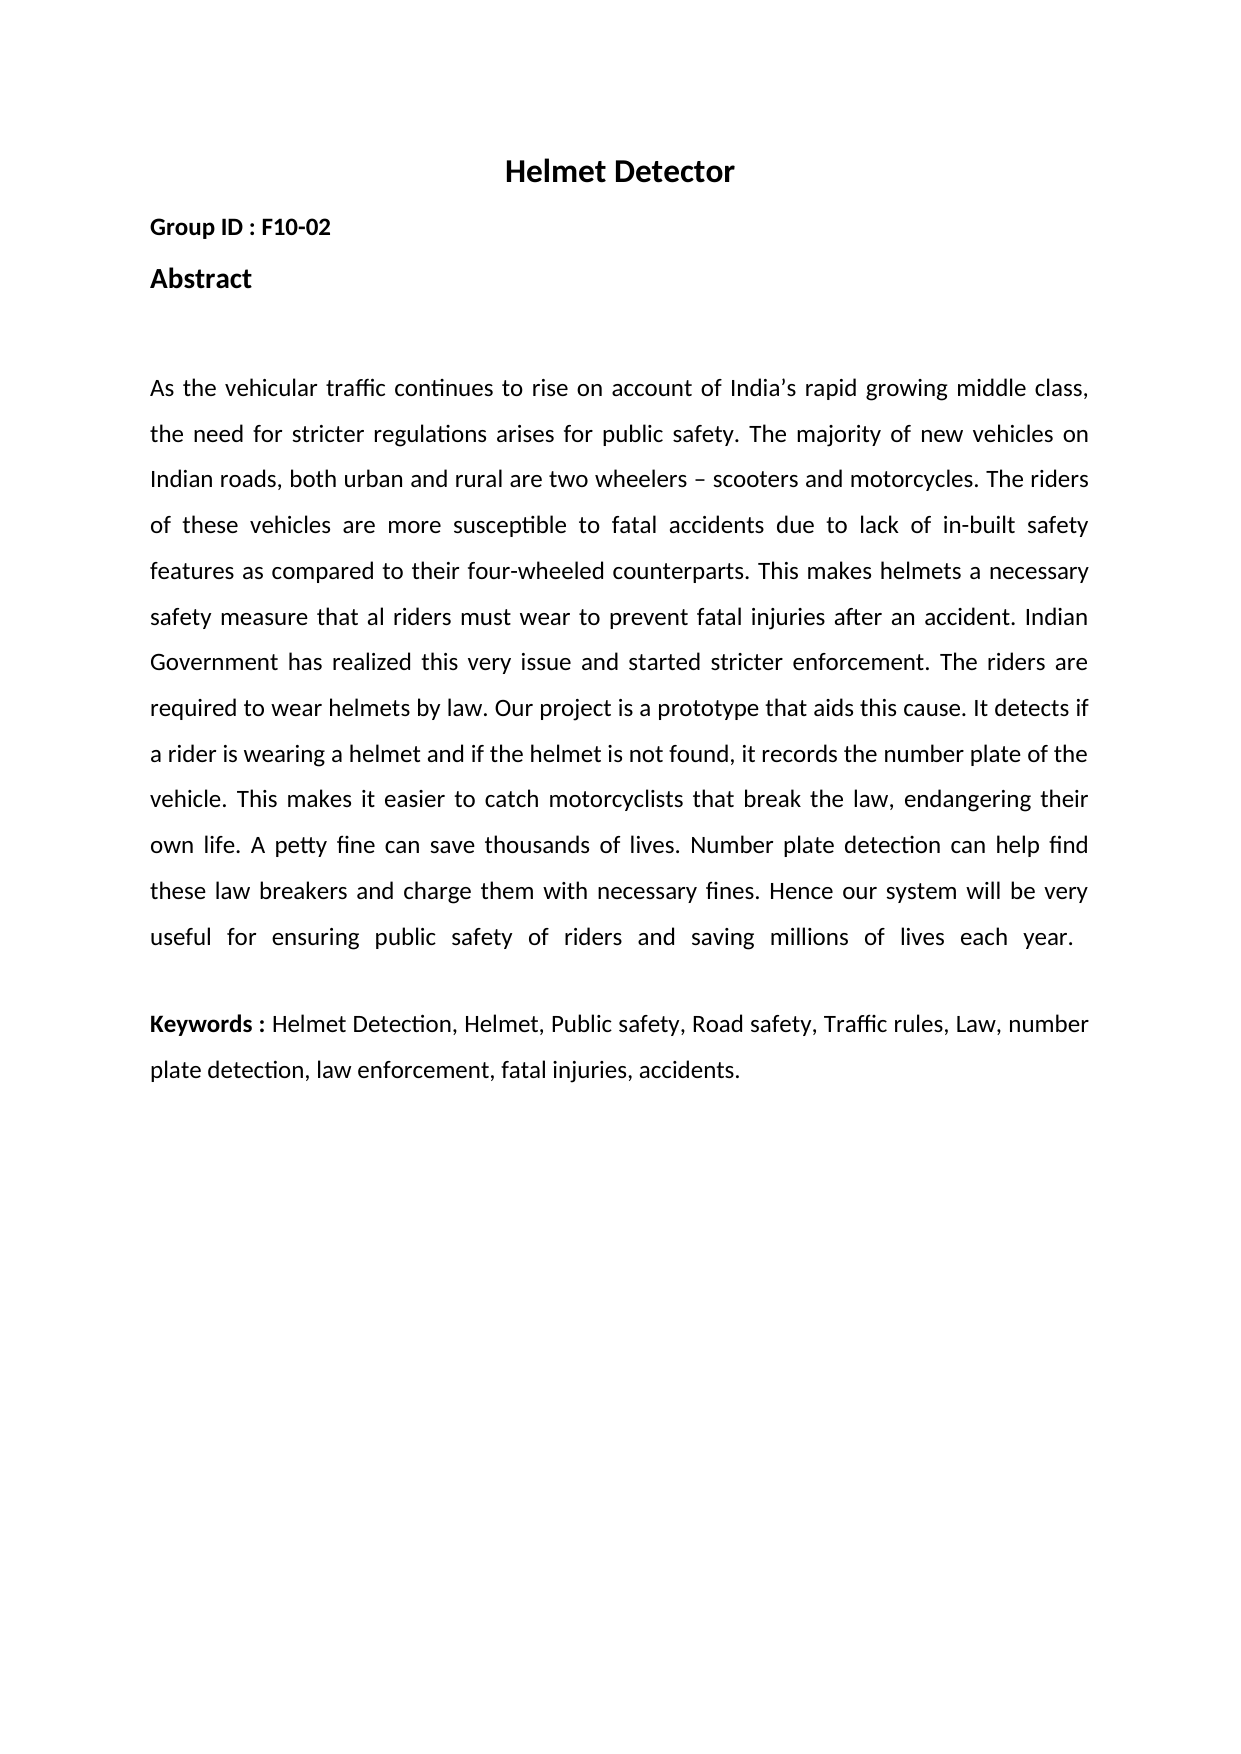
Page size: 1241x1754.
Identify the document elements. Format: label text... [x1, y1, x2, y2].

text Helmet Detector [150, 150, 1090, 191]
text Abstract As the vehicular traffic continues to rise on account of India’s rapid growing middle class, the need for stricter regulations arises for public safety. The majority of new vehicles on Indian roads, both urban and rural are two wheelers – scooters and motorcycles. The riders of these vehicles are more susceptible to fatal accidents due to lack of in-built safety features as compared to their four-wheeled counterparts. This makes helmets a necessary safety measure that al riders must wear to prevent fatal injuries after an accident. Indian Government has realized this very issue and started stricter enforcement. The riders are required to wear helmets by law. Our project is a prototype that aids this cause. It detects if a rider is wearing a helmet and if the helmet is not found, it records the number plate of the vehicle. This makes it easier to catch motorcyclists that break the law, endangering their own life. A petty fine can save thousands of lives. Number plate detection can help find these law breakers and charge them with necessary fines. Hence our system will be very useful for ensuring public safety of riders and saving millions of lives each year. Keywords : Helmet Detection, Helmet, Public safety, Road safety, Traffic rules, Law, number plate detection, law enforcement, fatal injuries, accidents. [150, 260, 1090, 1085]
text Group ID : F10-02 [150, 211, 1090, 241]
